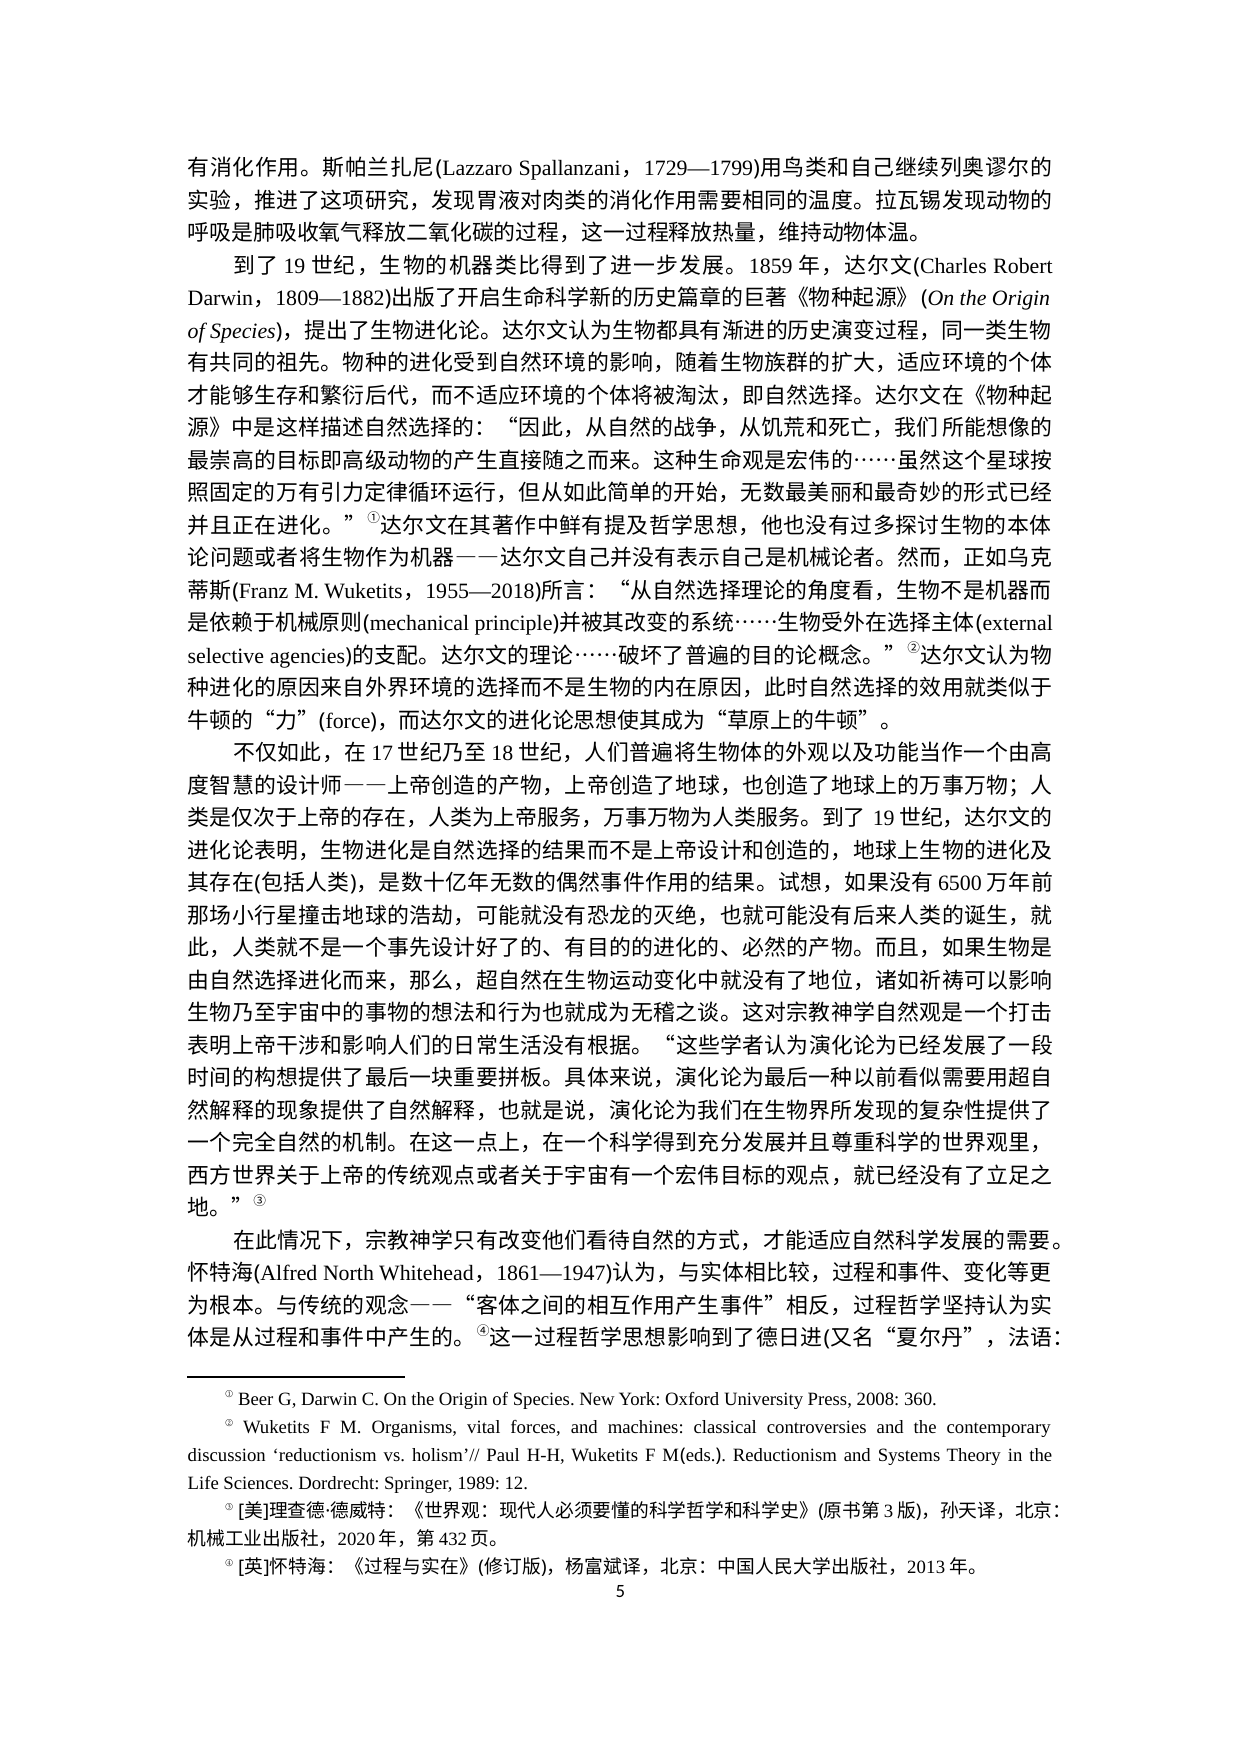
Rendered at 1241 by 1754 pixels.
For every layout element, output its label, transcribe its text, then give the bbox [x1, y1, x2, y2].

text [187, 150, 1053, 247]
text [187, 1222, 1053, 1352]
text 不仅如此，在17世纪乃至18世纪，人们普遍将生物体的外观以及功能当作一个由高度智慧的设计师——上帝创造的产物，上帝创造了地球，也创造了地球上的万事万物；人类是仅次于上帝的存在，人类为上帝服务，万事万物为人类服务。到了19世纪，达尔文的进化论表明，生物进化是自然选择的结果而不是上帝设计和创造的，地球上生物的进化及其存在(包括人类)，是数十亿年无数的偶然事件作用的结果。试想，如果没有6500万年前那场小行星撞击地球的浩劫，可能就没有恐龙的灭绝，也就可能没有后来人类的诞生，就此，人类就不是一个事先设计好了的、有目的的进化的、必然的产物。而且，如果生物是由自然选择进化而来，那么，超自然在生物运动变化中就没有了地位，诸如祈祷可以影响生物乃至宇宙中的事物的想法和行为也就成为无稽之谈。这对宗教神学自然观是一个打击，表明上帝干涉和影响人们的日常生活没有根据。“这些学者认为演化论为已经发展了一段时间的构想提供了最后一块重要拼板。具体来说，演化论为最后一种以前看似需要用超自然解释的现象提供了自然解释，也就是说，演化论为我们在生物界所发现的复杂性提供了一个完全自然的机制。在这一点上，在一个科学得到充分发展并且尊重科学的世界观里，西方世界关于上帝的传统观点或者关于宇宙有一个宏伟目标的观点，就已经没有了立足之地。” [187, 735, 1053, 1222]
text 到了19世纪，生物的机器类比得到了进一步发展。1859年，达尔文(Charles Robert Darwin，1809—1882)出版了开启生命科学新的历史篇章的巨著《物种起源》(On the Origin of Species)，提出了生物进化论。达尔文认为生物都具有渐进的历史演变过程，同一类生物有共同的祖先。物种的进化受到自然环境的影响，随着生物族群的扩大，适应环境的个体才能够生存和繁衍后代，而不适应环境的个体将被淘汰，即自然选择。达尔文在《物种起源》中是这样描述自然选择的：“因此，从自然的战争，从饥荒和死亡，我们最崇高的目标即高级动物的产生直接随之而来。这种生命观是宏伟的……虽然这个星球按照固定的万有引力定律循环运行，但从如此简单的开始，无数最美丽和最奇妙的形式已经并且正在进化。”达尔文在其著作中鲜有提及哲学思想，他也没有过多探讨生物的本体论问题或者将生物作为机器——达尔文自己并没有表示自己是机械论者。然而，正如乌克蒂斯(Franz M. Wuketits，1955—2018)所言：“从自然选择理论的角度看，生物不是机器而是依赖于机械原则(mechanical principle)并被其改变的系统……生物受外在选择主体(external selective agencies)的支配。达尔文的理论……破坏了普遍的目的论概念。”达尔文认为物种进化的原因来自外界环境的选择而不是生物的内在原因，此时自然选择的效用就类似于牛顿的“力”(force)，而达尔文的进化论思想使其成为“草原上的牛顿”。 [187, 247, 1053, 735]
